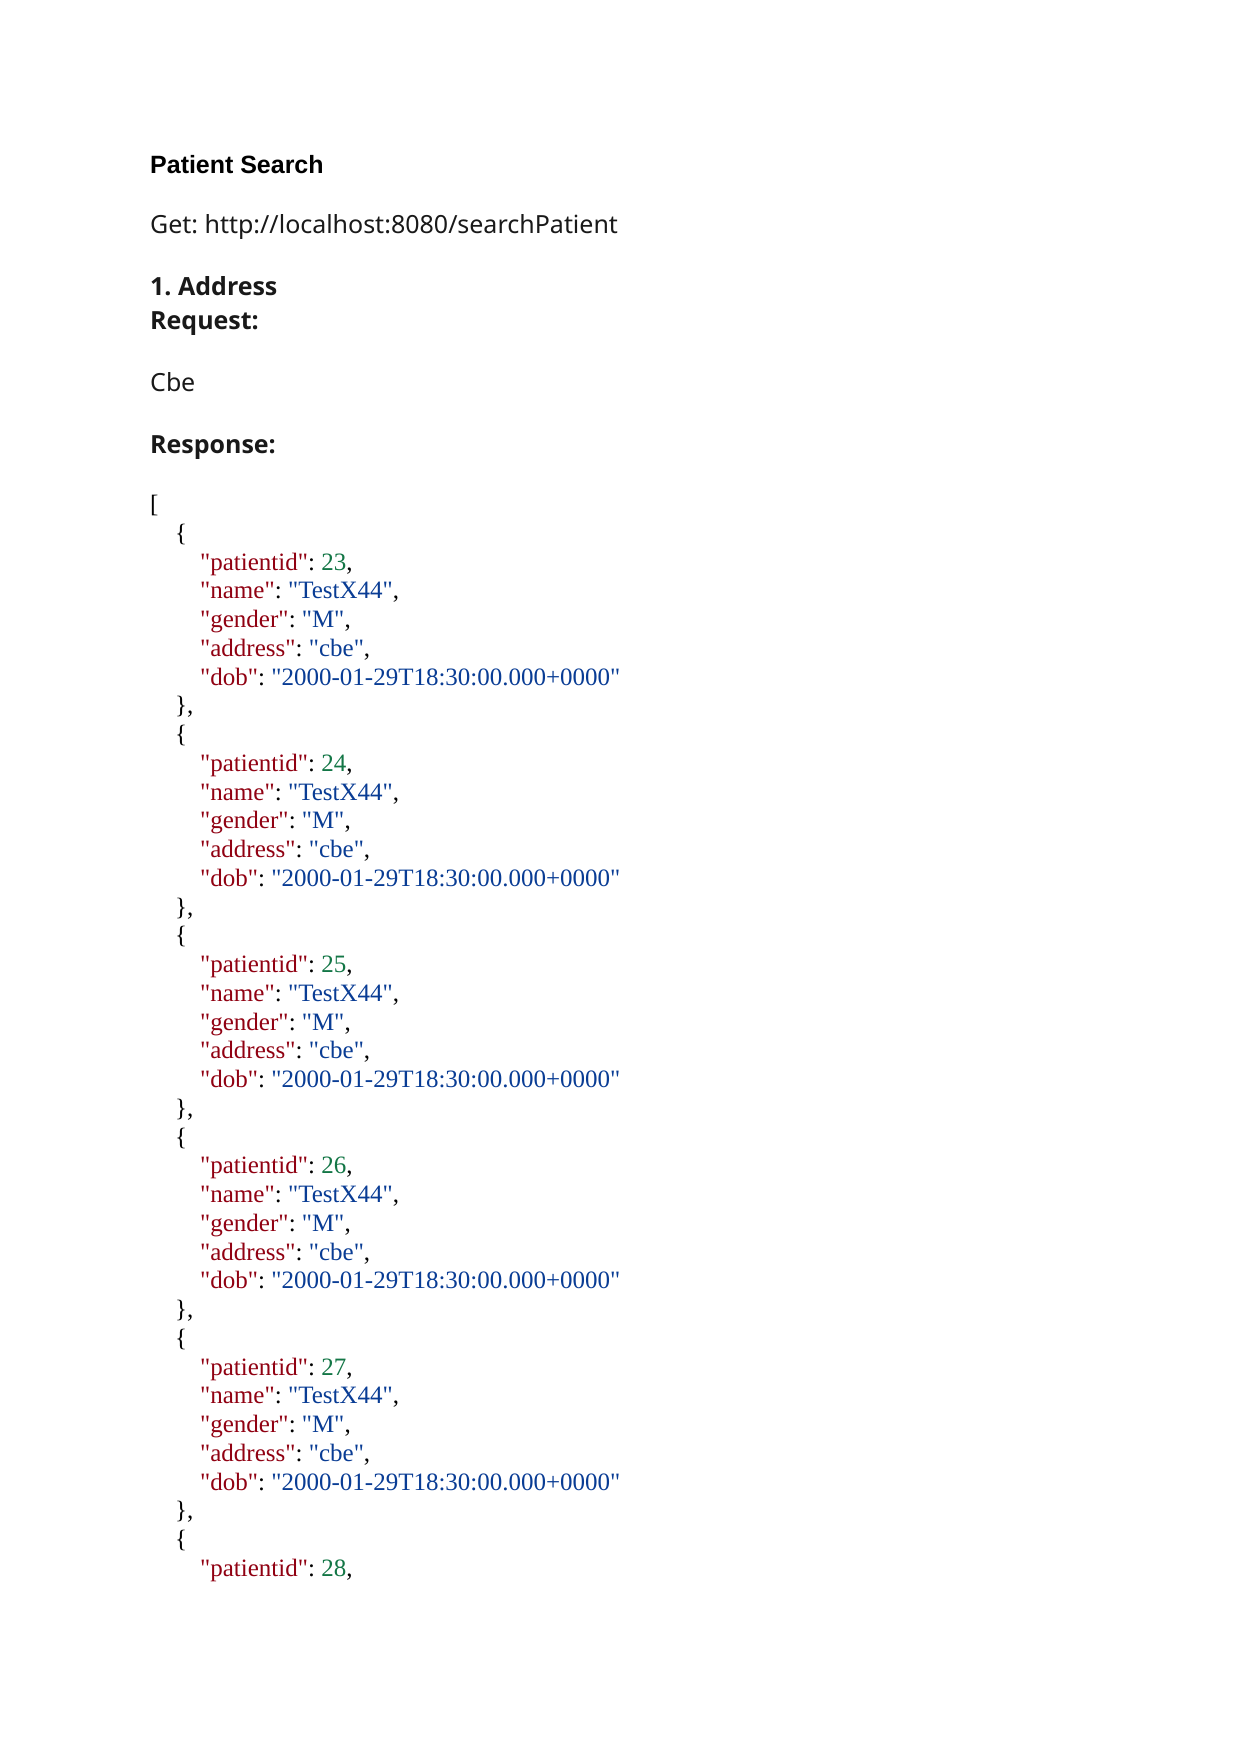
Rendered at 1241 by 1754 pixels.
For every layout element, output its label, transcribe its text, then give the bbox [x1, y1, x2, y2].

text "patientid": 23, [150, 550, 1090, 579]
text "gender": "M", [150, 1413, 1090, 1442]
text "dob": "2000-01-29T18:30:00.000+0000" [150, 1269, 1090, 1298]
text { [150, 1327, 1090, 1355]
text "patientid": 27, [150, 1355, 1090, 1384]
text [ [150, 493, 1090, 522]
text }, [150, 1499, 1090, 1528]
text Request: [150, 304, 1090, 338]
text "name": "TestX44", [150, 982, 1090, 1010]
text "dob": "2000-01-29T18:30:00.000+0000" [150, 867, 1090, 895]
text "dob": "2000-01-29T18:30:00.000+0000" [150, 1068, 1090, 1097]
text "address": "cbe", [150, 1442, 1090, 1470]
text "gender": "M", [150, 1212, 1090, 1240]
text "gender": "M", [150, 1010, 1090, 1039]
text "name": "TestX44", [150, 780, 1090, 809]
text "name": "TestX44", [150, 1384, 1090, 1413]
text "dob": "2000-01-29T18:30:00.000+0000" [150, 665, 1090, 694]
text "name": "TestX44", [150, 579, 1090, 608]
text Response: [150, 430, 1090, 464]
text "name": "TestX44", [150, 1183, 1090, 1212]
text "gender": "M", [150, 809, 1090, 838]
text 1. Address [150, 270, 1090, 304]
text "address": "cbe", [150, 1240, 1090, 1269]
text "patientid": 28, [150, 1557, 1090, 1585]
text "patientid": 24, [150, 752, 1090, 780]
text { [150, 1125, 1090, 1154]
text Cbe [150, 367, 1090, 401]
text Get: http://localhost:8080/searchPatient [150, 207, 1090, 242]
text { [150, 522, 1090, 550]
text Patient Search [150, 150, 1090, 179]
text { [150, 723, 1090, 752]
text }, [150, 895, 1090, 924]
text "dob": "2000-01-29T18:30:00.000+0000" [150, 1470, 1090, 1499]
text }, [150, 1097, 1090, 1125]
text { [150, 1528, 1090, 1557]
text "address": "cbe", [150, 1039, 1090, 1068]
text }, [150, 1298, 1090, 1327]
text }, [150, 694, 1090, 723]
text "patientid": 26, [150, 1154, 1090, 1183]
text "address": "cbe", [150, 838, 1090, 867]
text "address": "cbe", [150, 637, 1090, 665]
text "gender": "M", [150, 608, 1090, 637]
text "patientid": 25, [150, 953, 1090, 982]
text { [150, 924, 1090, 953]
